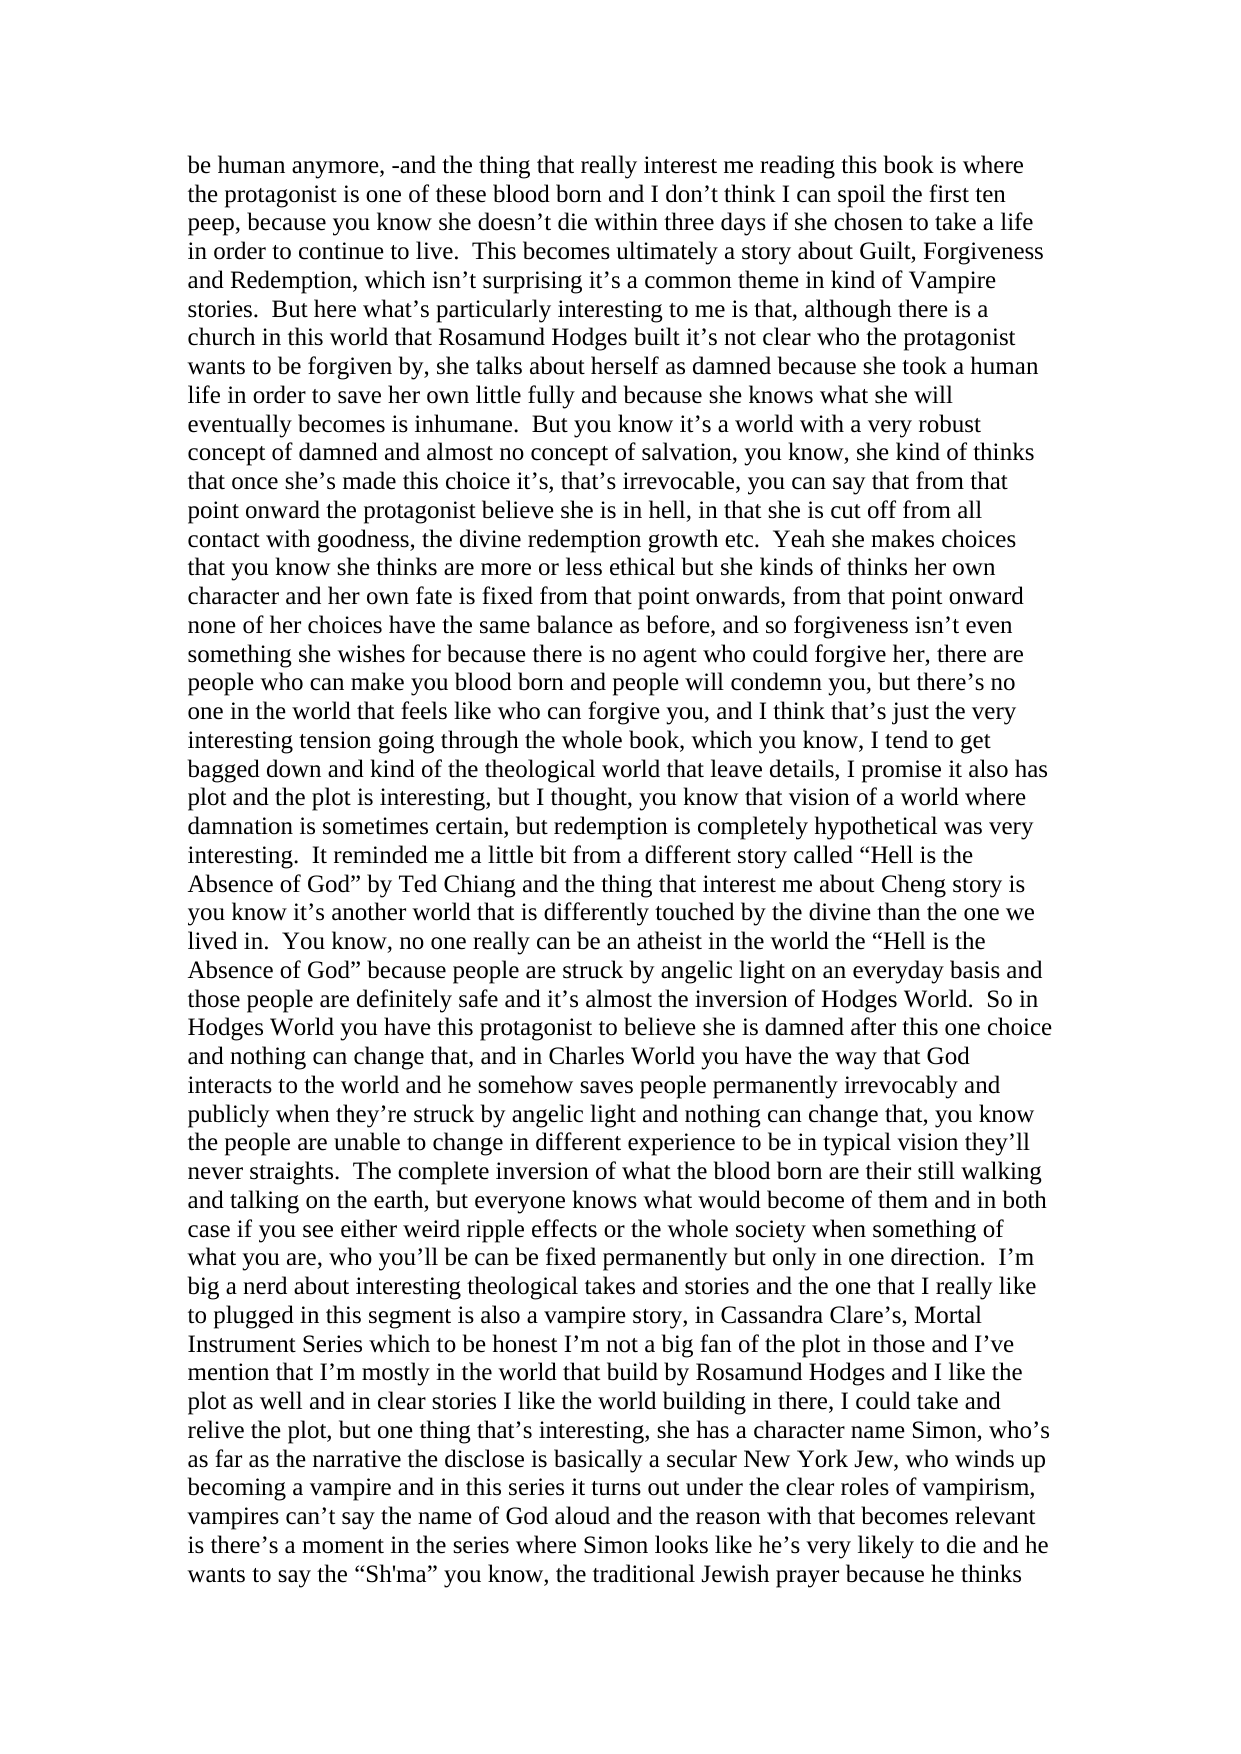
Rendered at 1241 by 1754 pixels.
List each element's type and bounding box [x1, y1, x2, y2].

text [187, 150, 1053, 1587]
